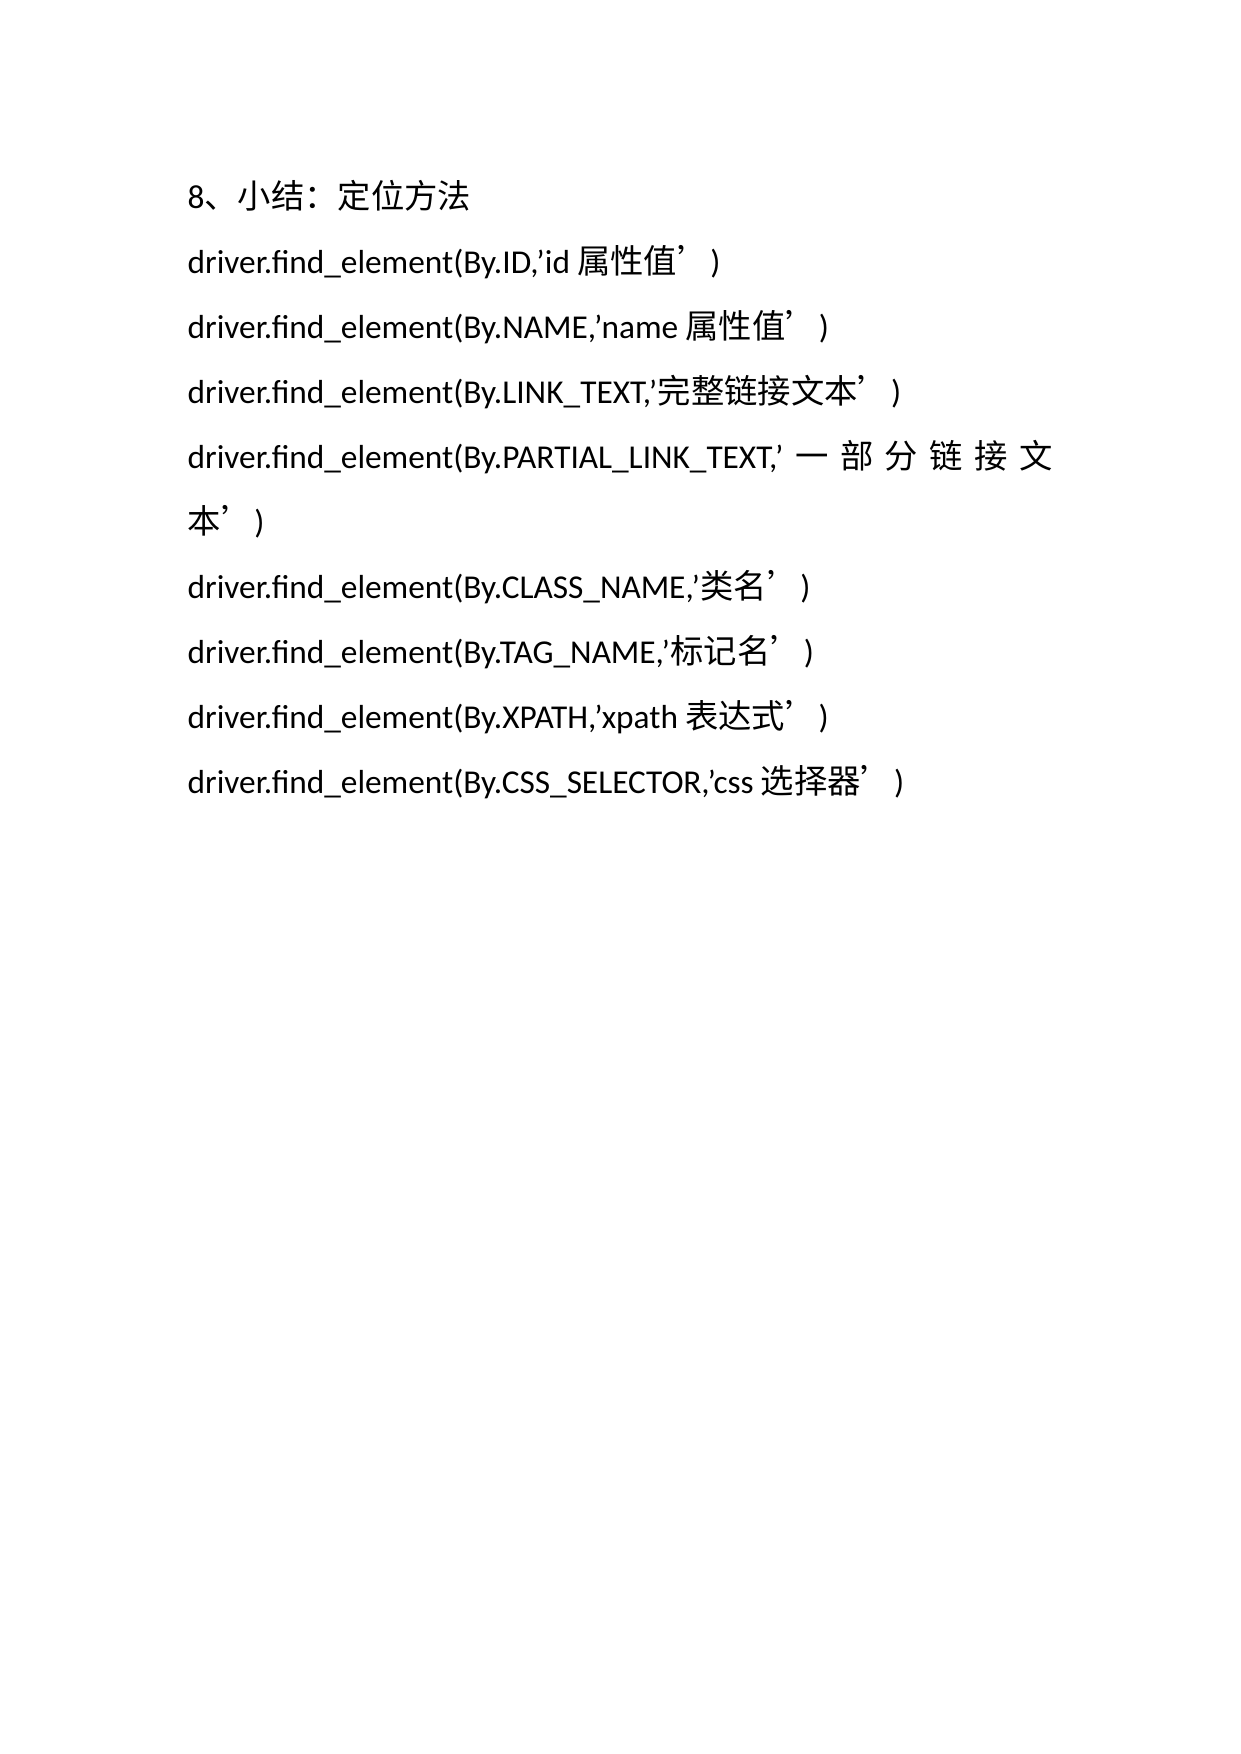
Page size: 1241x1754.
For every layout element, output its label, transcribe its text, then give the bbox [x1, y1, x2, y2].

list 小结：定位方法 [187, 162, 1053, 227]
text driver.find_element(By.ID,’id属性值’) [187, 227, 1053, 292]
text driver.find_element(By.CSS_SELECTOR,’css选择器’) [187, 747, 1053, 812]
text driver.find_element(By.TAG_NAME,’标记名’) [187, 617, 1053, 682]
text driver.find_element(By.XPATH,’xpath表达式’) [187, 682, 1053, 747]
text driver.find_element(By.LINK_TEXT,’完整链接文本’) [187, 357, 1053, 422]
text driver.find_element(By.PARTIAL_LINK_TEXT,’一部分链接文本’) [187, 422, 1053, 552]
text driver.find_element(By.CLASS_NAME,’类名’) [187, 552, 1053, 617]
text driver.find_element(By.NAME,’name属性值’) [187, 292, 1053, 357]
